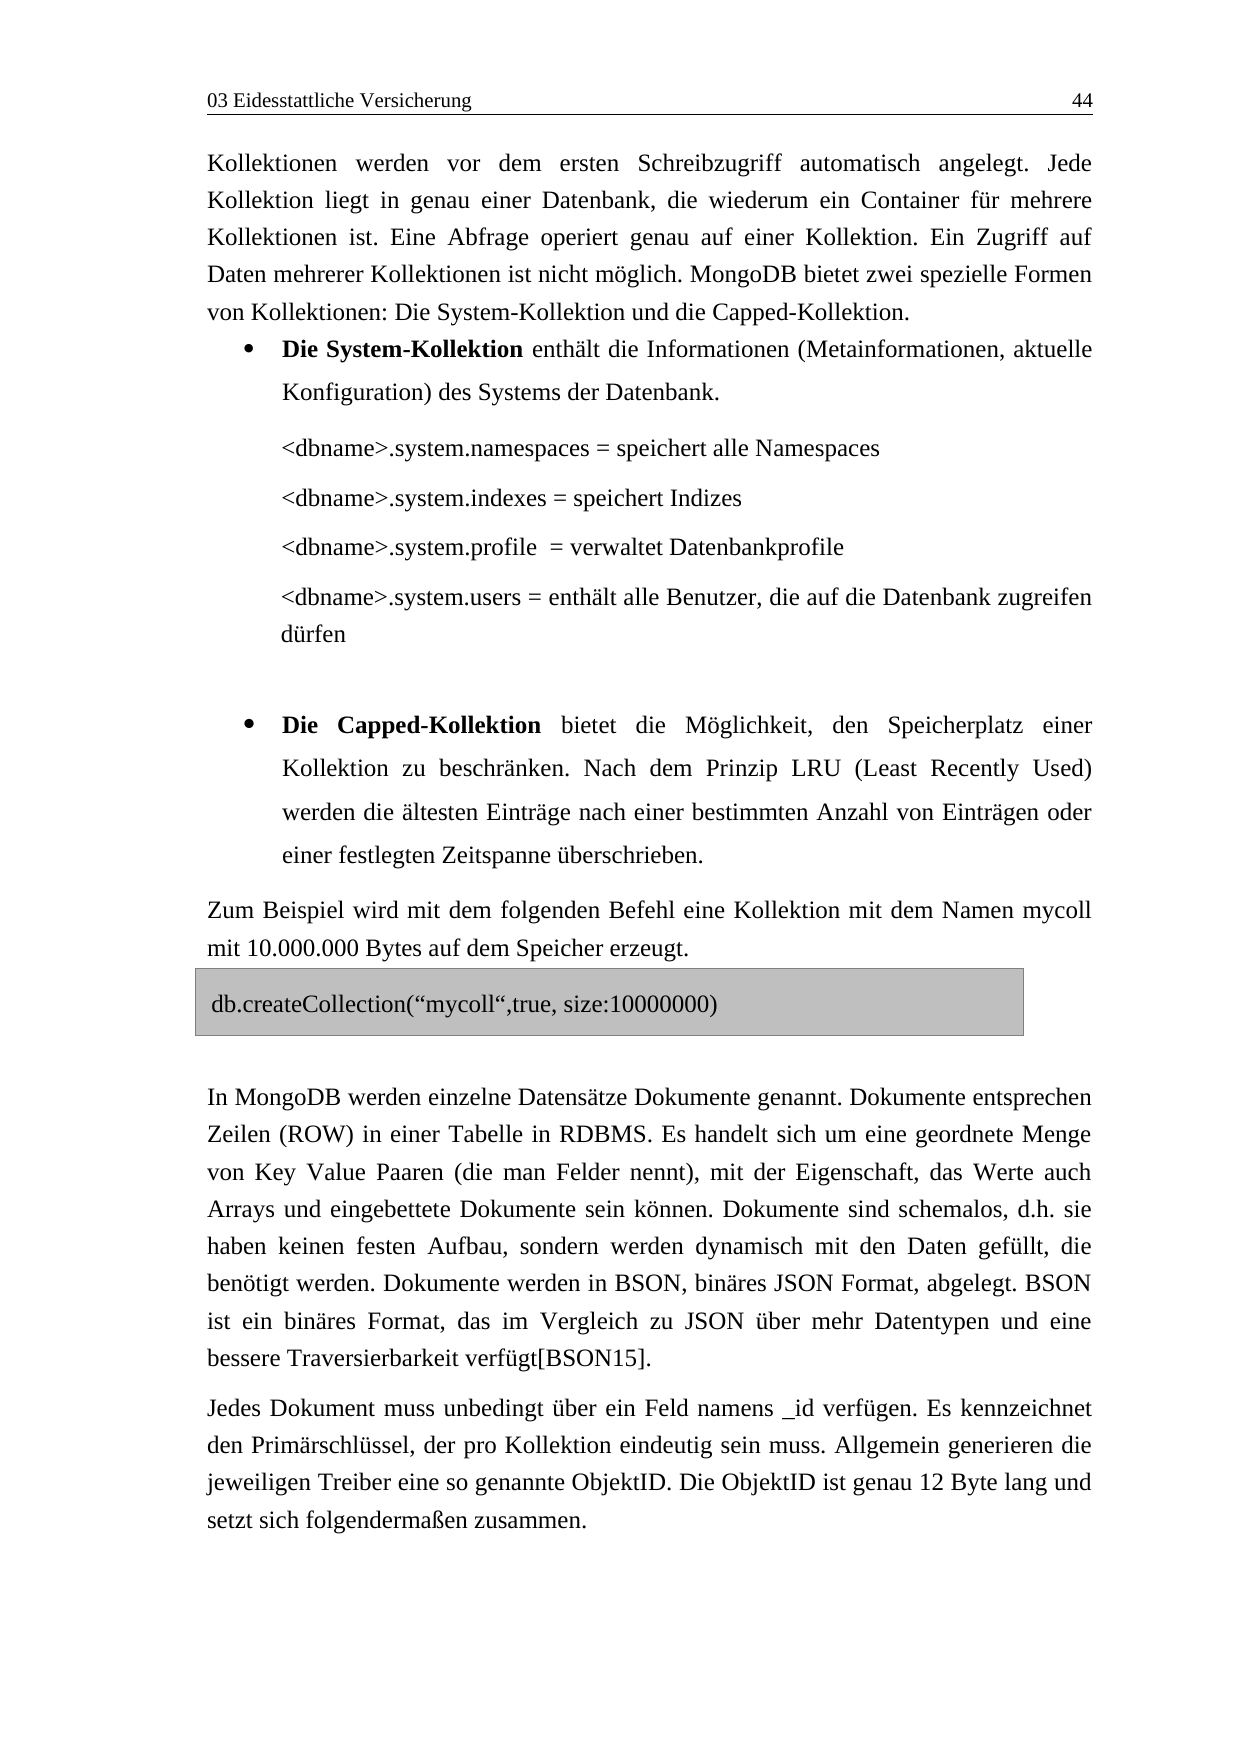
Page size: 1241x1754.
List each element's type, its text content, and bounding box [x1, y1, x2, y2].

text Zum Beispiel wird mit dem folgenden Befehl eine Kollektion mit dem Namen mycoll mit 10.000.000 Bytes auf dem Speicher erzeugt. [207, 895, 1093, 961]
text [207, 148, 1093, 326]
text <dbname>.system.users = enthält alle Benutzer, die auf die Datenbank zugreifen dürfen [281, 582, 1093, 648]
text <dbname>.system.indexes = speichert Indizes [207, 483, 1093, 511]
text <dbname>.system.namespaces = speichert alle Namespaces [207, 433, 1093, 462]
text <dbname>.system.profile = verwaltet Datenbankprofile [207, 532, 1093, 561]
list Die System-Kollektion enthält die Informationen (Metainformationen, aktuelle Konfiguration) des Systems der Datenbank. [244, 334, 1093, 406]
text Jedes Dokument muss unbedingt über ein Feld namens _id verfügen. Es kennzeichnet den Primärschlüssel, der pro Kollektion eindeutig sein muss. Allgemein generieren die jeweiligen Treiber eine so genannte ObjektID. Die ObjektID ist genau 12 Byte lang und setzt sich folgendermaßen zusammen. [207, 1393, 1093, 1533]
list Die Capped-Kollektion bietet die Möglichkeit, den Speicherplatz einer Kollektion zu beschränken. Nach dem Prinzip LRU (Least Recently Used) werden die ältesten Einträge nach einer bestimmten Anzahl von Einträgen oder einer festlegten Zeitspanne überschrieben. [244, 710, 1093, 868]
text In MongoDB werden einzelne Datensätze Dokumente genannt. Dokumente entsprechen Zeilen (ROW) in einer Tabelle in RDBMS. Es handelt sich um eine geordnete Menge von Key Value Paaren (die man Felder nennt), mit der Eigenschaft, das Werte auch Arrays und eingebettete Dokumente sein können. Dokumente sind schemalos, d.h. sie haben keinen festen Aufbau, sondern werden dynamisch mit den Daten gefüllt, die benötigt werden. Dokumente werden in BSON, binäres JSON Format, abgelegt. BSON ist ein binäres Format, das im Vergleich zu JSON über mehr Datentypen und eine bessere Traversierbarkeit verfügt[BSON15]. [207, 1082, 1093, 1372]
